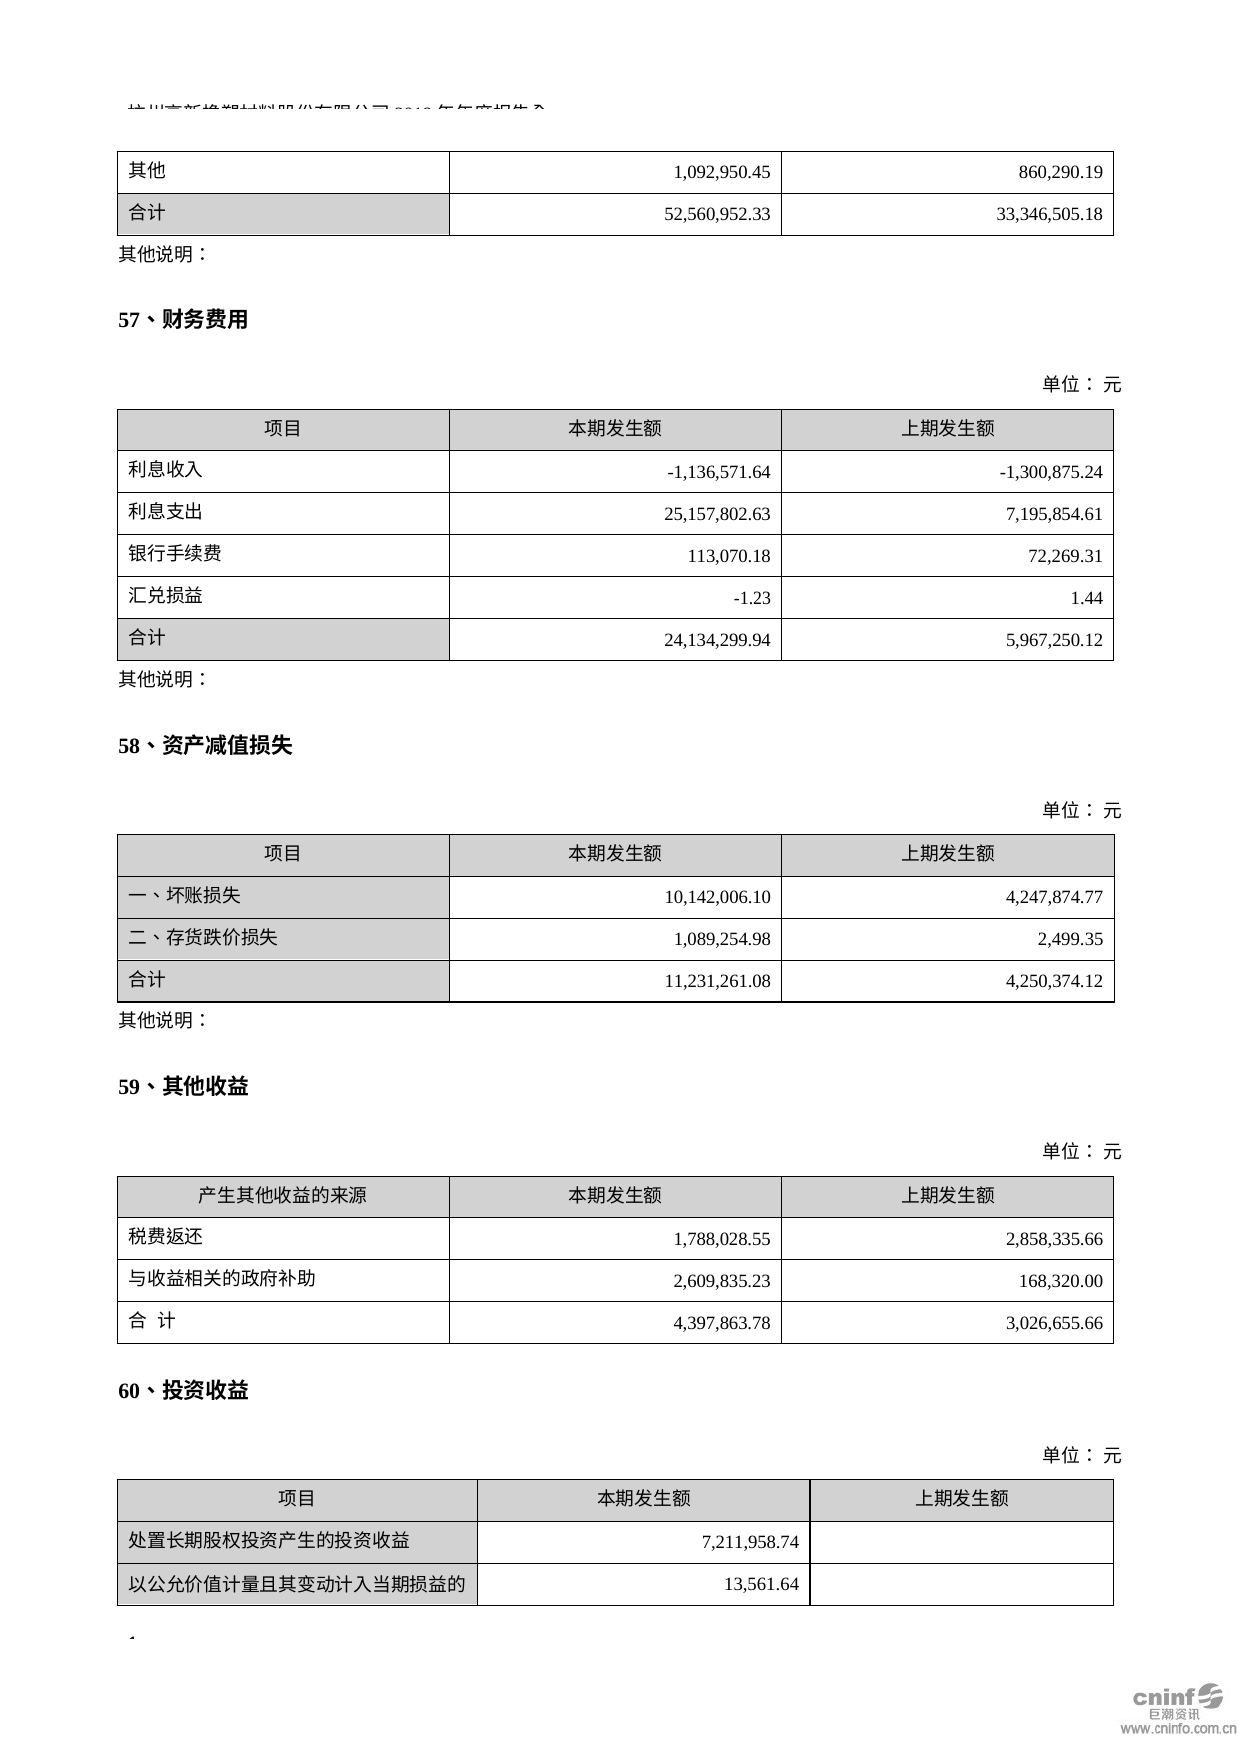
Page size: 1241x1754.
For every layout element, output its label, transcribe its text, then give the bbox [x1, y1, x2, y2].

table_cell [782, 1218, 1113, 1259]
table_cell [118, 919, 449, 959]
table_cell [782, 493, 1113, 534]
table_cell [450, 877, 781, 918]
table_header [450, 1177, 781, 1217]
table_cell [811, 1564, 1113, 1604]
subtitle 57、财务费用 [118, 304, 1138, 334]
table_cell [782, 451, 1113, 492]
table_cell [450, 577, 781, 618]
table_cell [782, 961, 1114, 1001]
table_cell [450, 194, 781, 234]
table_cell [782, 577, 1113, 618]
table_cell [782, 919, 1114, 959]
text 单位： 元 [106, 372, 1122, 397]
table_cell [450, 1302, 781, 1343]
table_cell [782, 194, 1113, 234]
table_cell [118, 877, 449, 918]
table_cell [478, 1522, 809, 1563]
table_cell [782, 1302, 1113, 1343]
text 单位： 元 [106, 1139, 1122, 1164]
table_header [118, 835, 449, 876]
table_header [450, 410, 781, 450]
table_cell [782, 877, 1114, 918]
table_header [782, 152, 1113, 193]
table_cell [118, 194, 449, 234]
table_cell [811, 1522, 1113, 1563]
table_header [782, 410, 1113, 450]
text 单位： 元 [106, 1442, 1122, 1468]
picture [1115, 1680, 1240, 1737]
text 其他说明： [118, 666, 1138, 692]
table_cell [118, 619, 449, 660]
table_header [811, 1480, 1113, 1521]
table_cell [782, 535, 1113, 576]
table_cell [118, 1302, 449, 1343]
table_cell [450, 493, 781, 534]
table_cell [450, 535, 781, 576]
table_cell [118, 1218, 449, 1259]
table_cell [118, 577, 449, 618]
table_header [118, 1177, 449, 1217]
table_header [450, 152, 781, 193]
text 单位： 元 [106, 797, 1122, 823]
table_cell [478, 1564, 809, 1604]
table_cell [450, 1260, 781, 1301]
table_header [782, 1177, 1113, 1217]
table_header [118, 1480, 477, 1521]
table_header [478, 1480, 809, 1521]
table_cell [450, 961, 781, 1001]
subtitle 59、其他收益 [118, 1071, 1138, 1101]
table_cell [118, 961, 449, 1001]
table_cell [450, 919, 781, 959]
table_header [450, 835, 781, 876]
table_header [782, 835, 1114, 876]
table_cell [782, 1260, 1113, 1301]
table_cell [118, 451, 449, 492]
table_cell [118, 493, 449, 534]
text 其他说明： [118, 1008, 1138, 1033]
subtitle 58、资产减值损失 [118, 730, 1138, 759]
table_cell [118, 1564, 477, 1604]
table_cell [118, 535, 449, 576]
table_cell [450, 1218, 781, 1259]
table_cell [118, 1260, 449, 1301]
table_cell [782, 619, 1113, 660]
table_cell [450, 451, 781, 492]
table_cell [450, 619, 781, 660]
text 其他说明： [118, 241, 1138, 266]
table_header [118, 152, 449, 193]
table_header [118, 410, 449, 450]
subtitle 60、投资收益 [118, 1375, 1138, 1405]
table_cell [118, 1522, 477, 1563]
